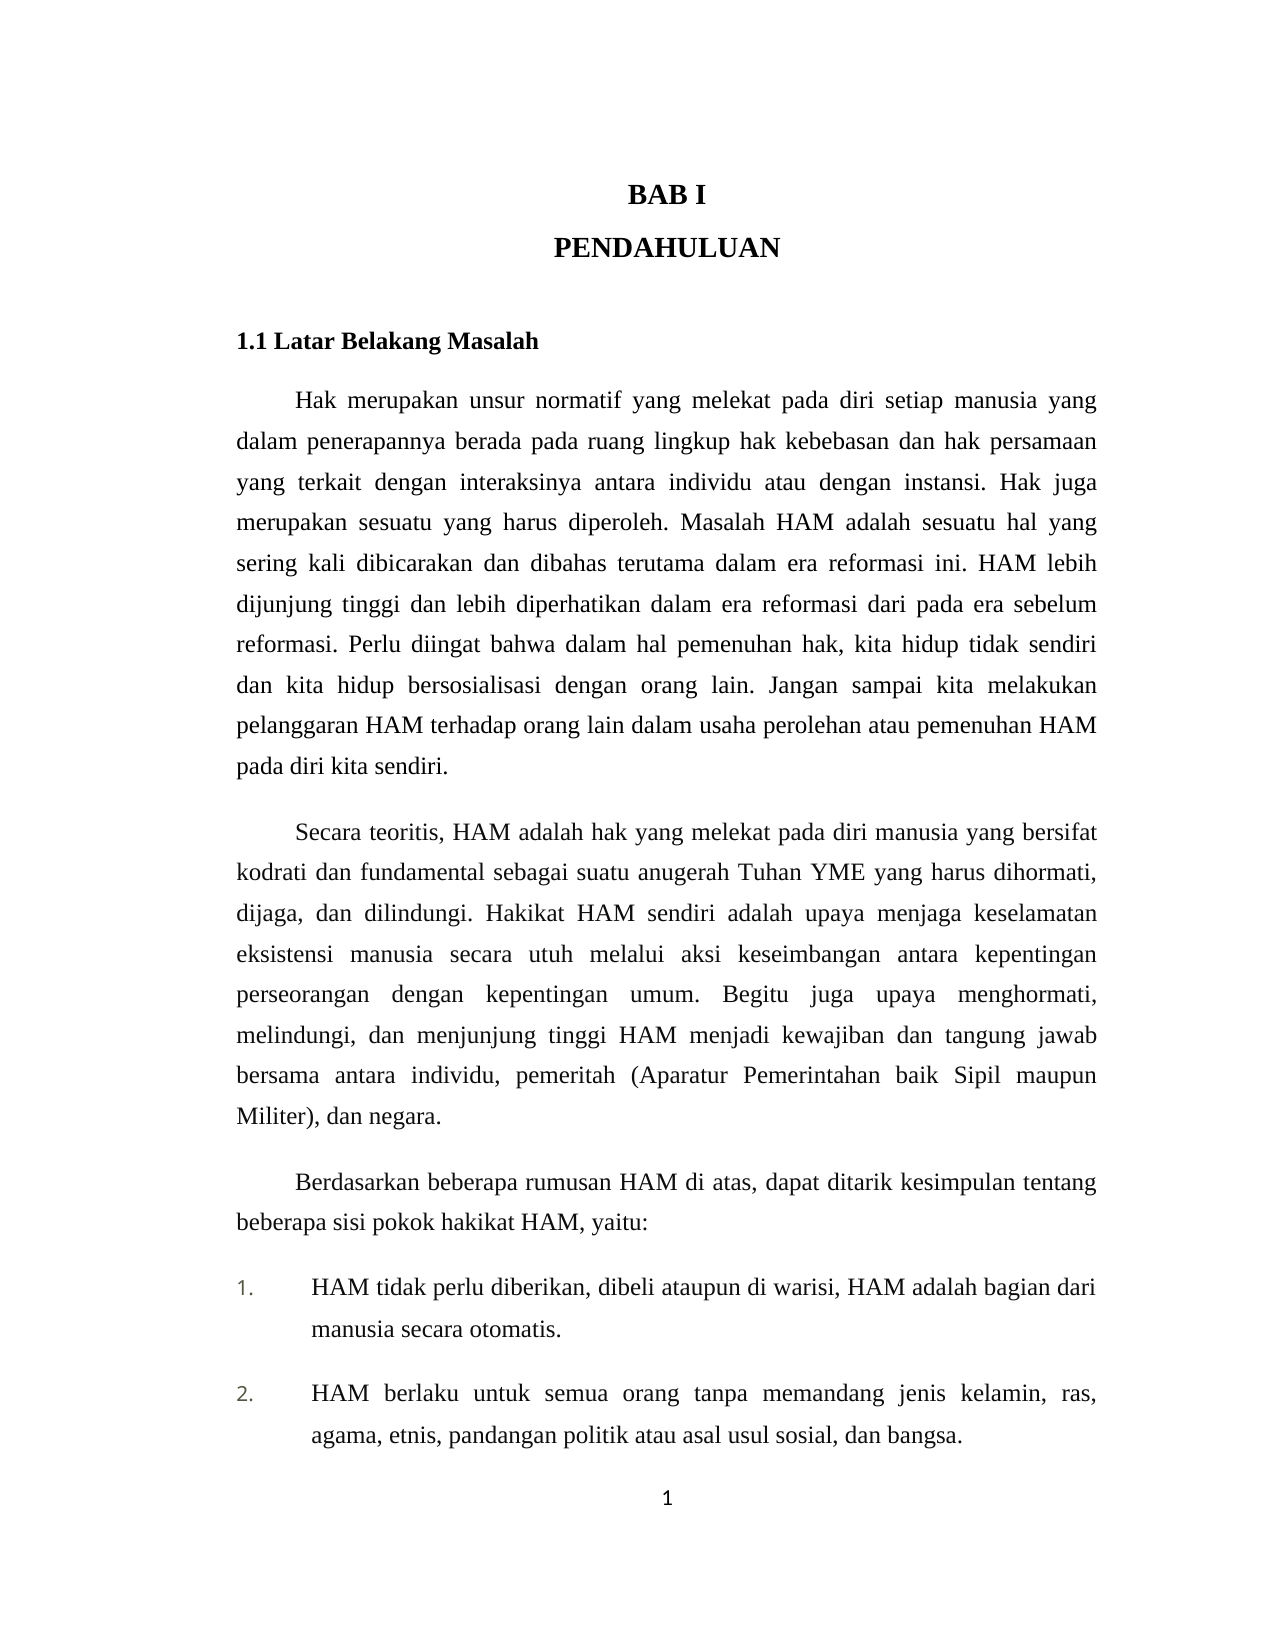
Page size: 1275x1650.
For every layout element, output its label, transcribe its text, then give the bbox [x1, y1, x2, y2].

text Hak merupakan unsur normatif yang melekat pada diri setiap manusia yang dalam penerapannya berada pada ruang lingkup hak kebebasan dan hak persamaan yang terkait dengan interaksinya antara individu atau dengan instansi. Hak juga merupakan sesuatu yang harus diperoleh. Masalah HAM adalah sesuatu hal yang sering kali dibicarakan dan dibahas terutama dalam era reformasi ini. HAM lebih dijunjung tinggi dan lebih diperhatikan dalam era reformasi dari pada era sebelum reformasi. Perlu diingat bahwa dalam hal pemenuhan hak, kita hidup tidak sendiri dan kita hidup bersosialisasi dengan orang lain. Jangan sampai kita melakukan pelanggaran HAM terhadap orang lain dalam usaha perolehan atau pemenuhan HAM pada diri kita sendiri. [236, 374, 1098, 780]
text BAB I [236, 177, 1098, 211]
list HAM berlaku untuk semua orang tanpa memandang jenis kelamin, ras, agama, etnis, pandangan politik atau asal usul sosial, dan bangsa. [236, 1367, 1098, 1449]
text 1.1 Latar Belakang Masalah [236, 326, 1098, 355]
text Secara teoritis, HAM adalah hak yang melekat pada diri manusia yang bersifat kodrati dan fundamental sebagai suatu anugerah Tuhan YME yang harus dihormati, dijaga, dan dilindungi. Hakikat HAM sendiri adalah upaya menjaga keselamatan eksistensi manusia secara utuh melalui aksi keseimbangan antara kepentingan perseorangan dengan kepentingan umum. Begitu juga upaya menghormati, melindungi, dan menjunjung tinggi HAM menjadi kewajiban dan tangung jawab bersama antara individu, pemeritah (Aparatur Pemerintahan baik Sipil maupun Militer), dan negara. [236, 805, 1098, 1130]
list HAM tidak perlu diberikan, dibeli ataupun di warisi, HAM adalah bagian dari manusia secara otomatis. [236, 1261, 1098, 1342]
text Berdasarkan beberapa rumusan HAM di atas, dapat ditarik kesimpulan tentang beberapa sisi pokok hakikat HAM, yaitu: [236, 1155, 1098, 1236]
text PENDAHULUAN [236, 230, 1098, 263]
